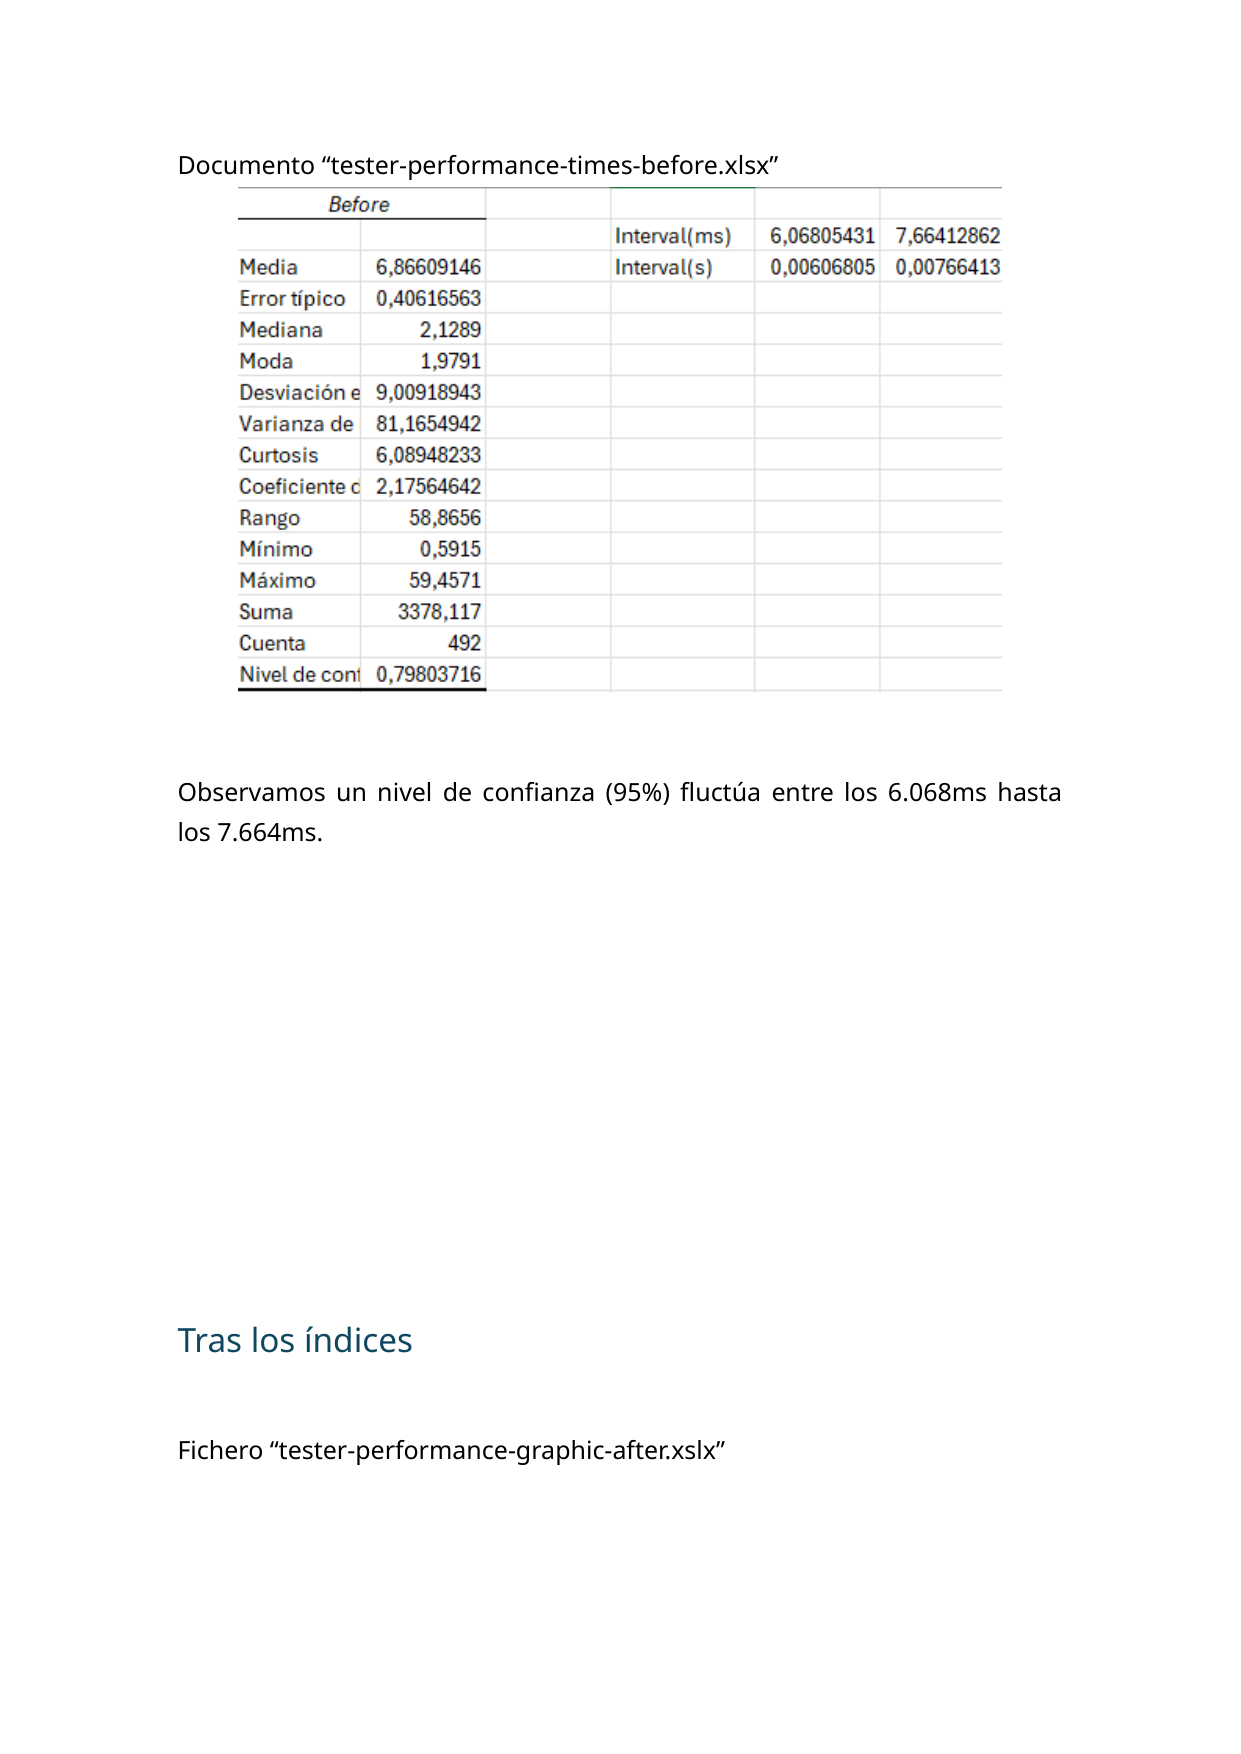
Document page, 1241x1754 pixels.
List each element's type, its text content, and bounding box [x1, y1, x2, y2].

text Fichero “tester-performance-graphic-after.xslx” [177, 1433, 1063, 1467]
text Documento “tester-performance-times-before.xlsx” [177, 148, 1063, 182]
picture [238, 187, 1003, 693]
text Observamos un nivel de confianza (95%) fluctúa entre los 6.068ms hasta los 7.664ms. [177, 775, 1063, 848]
subtitle Tras los índices [177, 1317, 1063, 1362]
